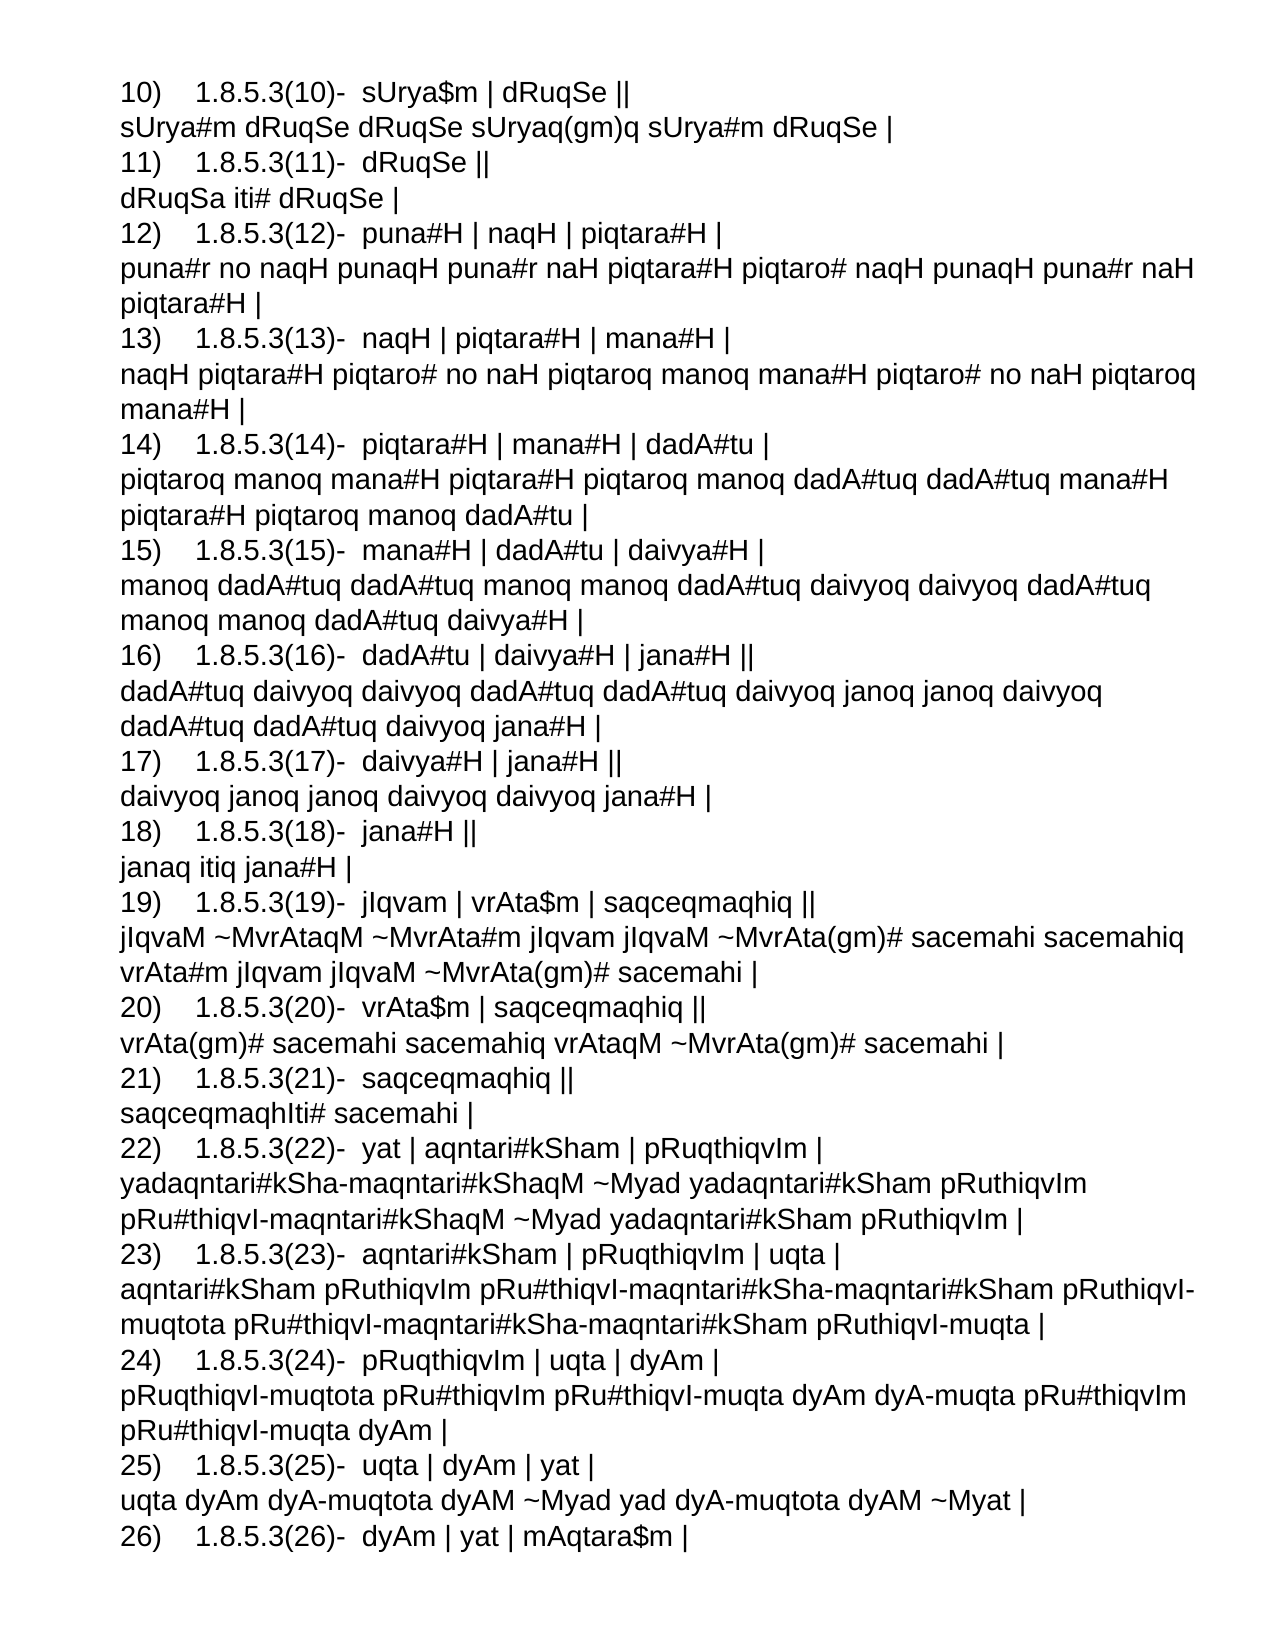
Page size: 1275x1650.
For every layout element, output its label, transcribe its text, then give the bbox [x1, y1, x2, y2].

text vrAta(gm)# sacemahi sacemahiq vrAtaqM ~MvrAta(gm)# sacemahi | [120, 1026, 1200, 1059]
text 20) 1.8.5.3(20)- vrAta$m | saqceqmaqhiq || [120, 990, 1200, 1024]
text dRuqSa iti# dRuqSe | [120, 181, 1200, 214]
text jIqvaM ~MvrAtaqM ~MvrAta#m jIqvam jIqvaM ~MvrAta(gm)# sacemahi sacemahiq vrAta#m jIqvam jIqvaM ~MvrAta(gm)# sacemahi | [120, 920, 1200, 989]
text dadA#tuq daivyoq daivyoq dadA#tuq dadA#tuq daivyoq janoq janoq daivyoq dadA#tuq dadA#tuq daivyoq jana#H | [120, 673, 1200, 742]
text 11) 1.8.5.3(11)- dRuqSe || [120, 145, 1200, 179]
text 17) 1.8.5.3(17)- daivya#H | jana#H || [120, 744, 1200, 777]
text 10) 1.8.5.3(10)- sUrya$m | dRuqSe || [120, 75, 1200, 108]
text 12) 1.8.5.3(12)- puna#H | naqH | piqtara#H | [120, 216, 1200, 249]
text 19) 1.8.5.3(19)- jIqvam | vrAta$m | saqceqmaqhiq || [120, 885, 1200, 918]
text manoq dadA#tuq dadA#tuq manoq manoq dadA#tuq daivyoq daivyoq dadA#tuq manoq manoq dadA#tuq daivya#H | [120, 568, 1200, 637]
text 26) 1.8.5.3(26)- dyAm | yat | mAqtara$m | [120, 1518, 1200, 1552]
text pRuqthiqvI-muqtota pRu#thiqvIm pRu#thiqvI-muqta dyAm dyA-muqta pRu#thiqvIm pRu#thiqvI-muqta dyAm | [120, 1378, 1200, 1446]
text 23) 1.8.5.3(23)- aqntari#kSham | pRuqthiqvIm | uqta | [120, 1237, 1200, 1270]
text 14) 1.8.5.3(14)- piqtara#H | mana#H | dadA#tu | [120, 427, 1200, 461]
text 18) 1.8.5.3(18)- jana#H || [120, 814, 1200, 848]
text janaq itiq jana#H | [120, 849, 1200, 883]
text 24) 1.8.5.3(24)- pRuqthiqvIm | uqta | dyAm | [120, 1342, 1200, 1376]
text 16) 1.8.5.3(16)- dadA#tu | daivya#H | jana#H || [120, 638, 1200, 672]
text piqtaroq manoq mana#H piqtara#H piqtaroq manoq dadA#tuq dadA#tuq mana#H piqtara#H piqtaroq manoq dadA#tu | [120, 462, 1200, 531]
text uqta dyAm dyA-muqtota dyAM ~Myad yad dyA-muqtota dyAM ~Myat | [120, 1483, 1200, 1517]
text 21) 1.8.5.3(21)- saqceqmaqhiq || [120, 1061, 1200, 1094]
text aqntari#kSham pRuthiqvIm pRu#thiqvI-maqntari#kSha-maqntari#kSham pRuthiqvI-muqtota pRu#thiqvI-maqntari#kSha-maqntari#kSham pRuthiqvI-muqta | [120, 1272, 1200, 1341]
text 15) 1.8.5.3(15)- mana#H | dadA#tu | daivya#H | [120, 533, 1200, 566]
text sUrya#m dRuqSe dRuqSe sUryaq(gm)q sUrya#m dRuqSe | [120, 110, 1200, 144]
text yadaqntari#kSha-maqntari#kShaqM ~Myad yadaqntari#kSham pRuthiqvIm pRu#thiqvI-maqntari#kShaqM ~Myad yadaqntari#kSham pRuthiqvIm | [120, 1166, 1200, 1235]
text puna#r no naqH punaqH puna#r naH piqtara#H piqtaro# naqH punaqH puna#r naH piqtara#H | [120, 251, 1200, 320]
text 22) 1.8.5.3(22)- yat | aqntari#kSham | pRuqthiqvIm | [120, 1131, 1200, 1165]
text daivyoq janoq janoq daivyoq daivyoq jana#H | [120, 779, 1200, 813]
text 13) 1.8.5.3(13)- naqH | piqtara#H | mana#H | [120, 321, 1200, 355]
text naqH piqtara#H piqtaro# no naH piqtaroq manoq mana#H piqtaro# no naH piqtaroq mana#H | [120, 357, 1200, 425]
text 25) 1.8.5.3(25)- uqta | dyAm | yat | [120, 1448, 1200, 1482]
text saqceqmaqhIti# sacemahi | [120, 1096, 1200, 1129]
